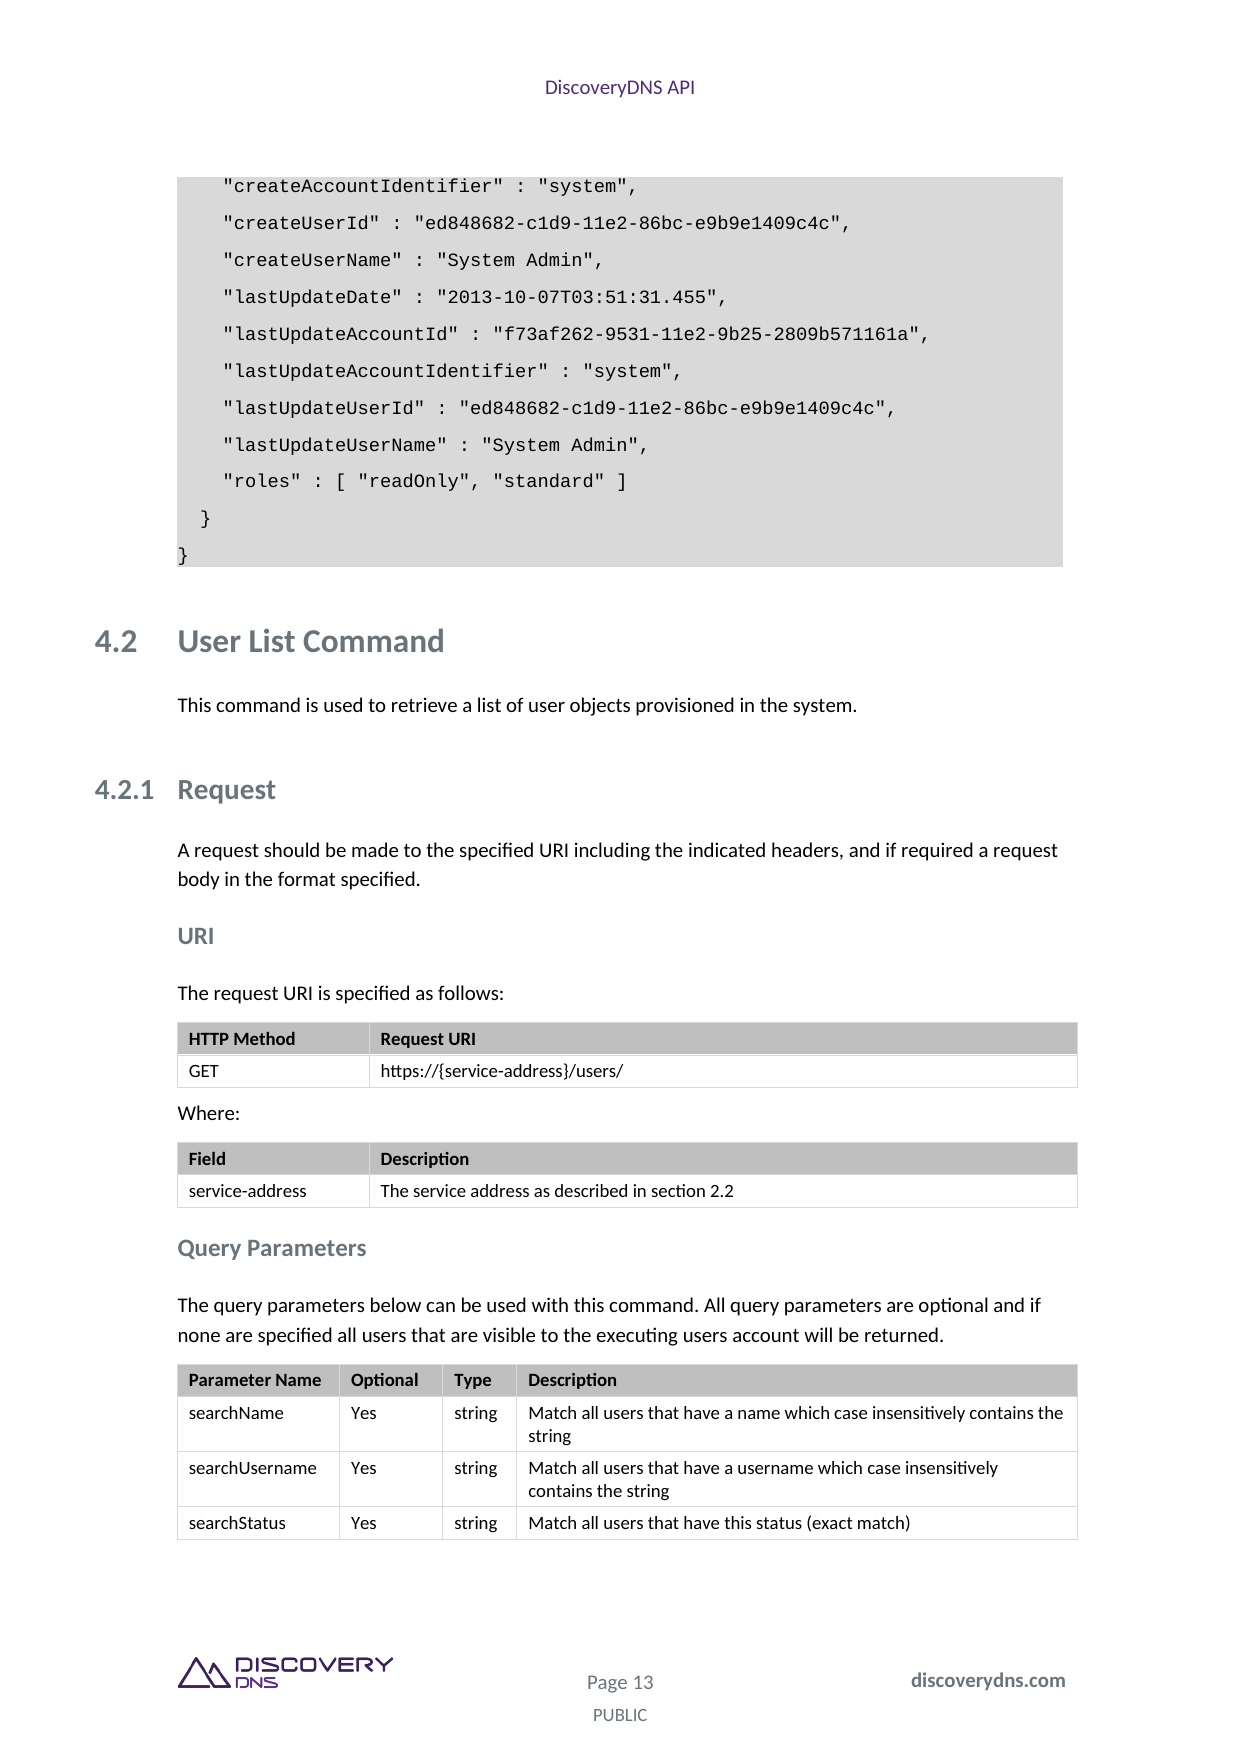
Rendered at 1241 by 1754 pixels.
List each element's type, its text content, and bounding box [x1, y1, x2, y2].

text The query parameters below can be used with this command. All query parameters are optional and if none are specified all users that are visible to the executing users account will be returned. [177, 1293, 1063, 1347]
subtitle User List Command [94, 620, 1063, 661]
text "createAccountIdentifier" : "system", [177, 177, 1063, 198]
picture [177, 1656, 394, 1689]
text "createUserName" : "System Admin", [177, 251, 1063, 272]
table_cell searchUsername [178, 1452, 339, 1506]
text "lastUpdateAccountId" : "f73af262-9531-11e2-9b25-2809b571161a", [177, 325, 1063, 346]
table_header Optional [340, 1365, 442, 1396]
table_header Description [370, 1143, 1077, 1174]
text Where: [177, 1100, 1063, 1126]
text "roles" : [ "readOnly", "standard" ] [177, 472, 1063, 493]
table_cell Yes [340, 1397, 442, 1451]
table_cell https://{service-address}/users/ [370, 1056, 1077, 1087]
table_cell searchStatus [178, 1507, 339, 1538]
table_cell Match all users that have this status (exact match) [517, 1507, 1077, 1538]
table_cell Match all users that have a name which case insensitively contains the string [517, 1397, 1077, 1451]
table_header HTTP Method [178, 1023, 369, 1054]
table_cell Match all users that have a username which case insensitively contains the string [517, 1452, 1077, 1506]
text } [177, 546, 1063, 567]
table_cell The service address as described in section 2.2 [370, 1175, 1077, 1207]
text "lastUpdateUserId" : "ed848682-c1d9-11e2-86bc-e9b9e1409c4c", [177, 398, 1063, 420]
text "createUserId" : "ed848682-c1d9-11e2-86bc-e9b9e1409c4c", [177, 214, 1063, 235]
table_cell Yes [340, 1507, 442, 1538]
text The request URI is specified as follows: [177, 981, 1063, 1006]
table_cell GET [178, 1056, 369, 1087]
subtitle Query Parameters [177, 1233, 1063, 1263]
text } [177, 509, 1063, 530]
table_header Parameter Name [178, 1365, 339, 1396]
table_cell searchName [178, 1397, 339, 1451]
table_cell string [443, 1452, 516, 1506]
table_header Description [517, 1365, 1077, 1396]
subtitle URI [177, 921, 1063, 951]
table_cell string [443, 1507, 516, 1538]
table_cell service-address [178, 1175, 369, 1207]
text "lastUpdateAccountIdentifier" : "system", [177, 362, 1063, 383]
table_cell string [443, 1397, 516, 1451]
text This command is used to retrieve a list of user objects provisioned in the system. [177, 692, 1063, 717]
text "lastUpdateDate" : "2013-10-07T03:51:31.455", [177, 288, 1063, 309]
table_cell Yes [340, 1452, 442, 1506]
text A request should be made to the specified URI including the indicated headers, and if required a request body in the format specified. [177, 837, 1063, 892]
table_header Request URI [370, 1023, 1077, 1054]
table_header Field [178, 1143, 369, 1174]
table_header Type [443, 1365, 516, 1396]
text "lastUpdateUserName" : "System Admin", [177, 435, 1063, 457]
subtitle Request [94, 771, 1063, 807]
